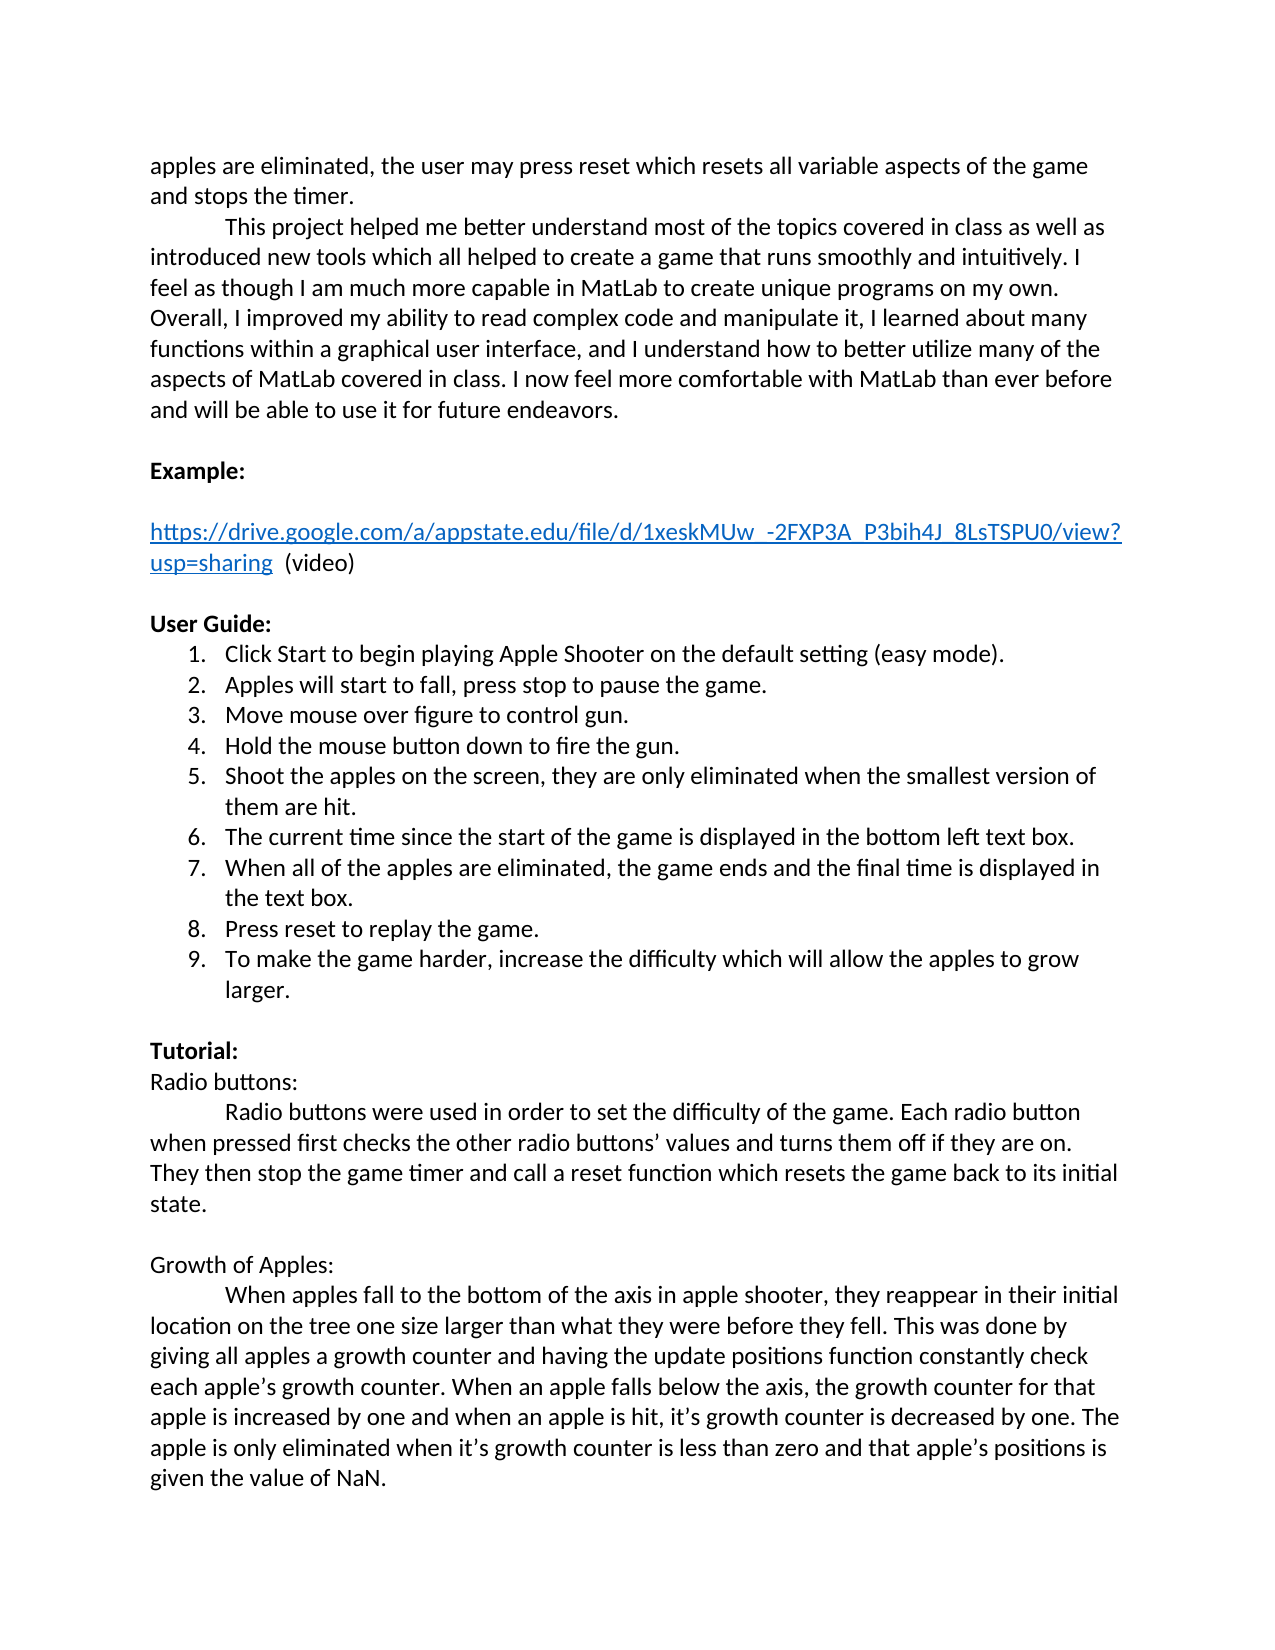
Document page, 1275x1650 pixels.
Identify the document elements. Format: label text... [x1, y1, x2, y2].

text This project helped me better understand most of the topics covered in class as well as introduced new tools which all helped to create a game that runs smoothly and intuitively. I feel as though I am much more capable in MatLab to create unique programs on my own. Overall, I improved my ability to read complex code and manipulate it, I learned about many functions within a graphical user interface, and I understand how to better utilize many of the aspects of MatLab covered in class. I now feel more comfortable with MatLab than ever before and will be able to use it for future endeavors. [150, 211, 1125, 425]
text Radio buttons: [150, 1066, 1125, 1096]
list Hold the mouse button down to fire the gun. [187, 730, 1125, 760]
text Radio buttons were used in order to set the difficulty of the game. Each radio button when pressed first checks the other radio buttons’ values and turns them off if they are on. They then stop the game timer and call a reset function which resets the game back to its initial state. [150, 1096, 1125, 1218]
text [150, 150, 1125, 211]
text Tutorial: [150, 1035, 1125, 1066]
list Apples will start to fall, press stop to pause the game. [187, 669, 1125, 699]
list Shoot the apples on the screen, they are only eliminated when the smallest version of them are hit. [187, 760, 1125, 821]
list When all of the apples are eliminated, the game ends and the final time is displayed in the text box. [187, 852, 1125, 913]
text User Guide: [150, 608, 1125, 638]
text When apples fall to the bottom of the axis in apple shooter, they reappear in their initial location on the tree one size larger than what they were before they fell. This was done by giving all apples a growth counter and having the update positions function constantly check each apple’s growth counter. When an apple falls below the axis, the growth counter for that apple is increased by one and when an apple is hit, it’s growth counter is decreased by one. The apple is only eliminated when it’s growth counter is less than zero and that apple’s positions is given the value of NaN. [150, 1279, 1125, 1493]
list Move mouse over figure to control gun. [187, 699, 1125, 730]
list Click Start to begin playing Apple Shooter on the default setting (easy mode). [187, 638, 1125, 669]
text Growth of Apples: [150, 1249, 1125, 1279]
text Example: [150, 455, 1125, 486]
list The current time since the start of the game is displayed in the bottom left text box. [187, 821, 1125, 852]
text https://drive.google.com/a/appstate.edu/file/d/1xeskMUw_-2FXP3A_P3bih4J_8LsTSPU0/view?usp=sharing (video) [150, 516, 1125, 577]
list Press reset to replay the game. [187, 913, 1125, 943]
list To make the game harder, increase the difficulty which will allow the apples to grow larger. [187, 943, 1125, 1004]
